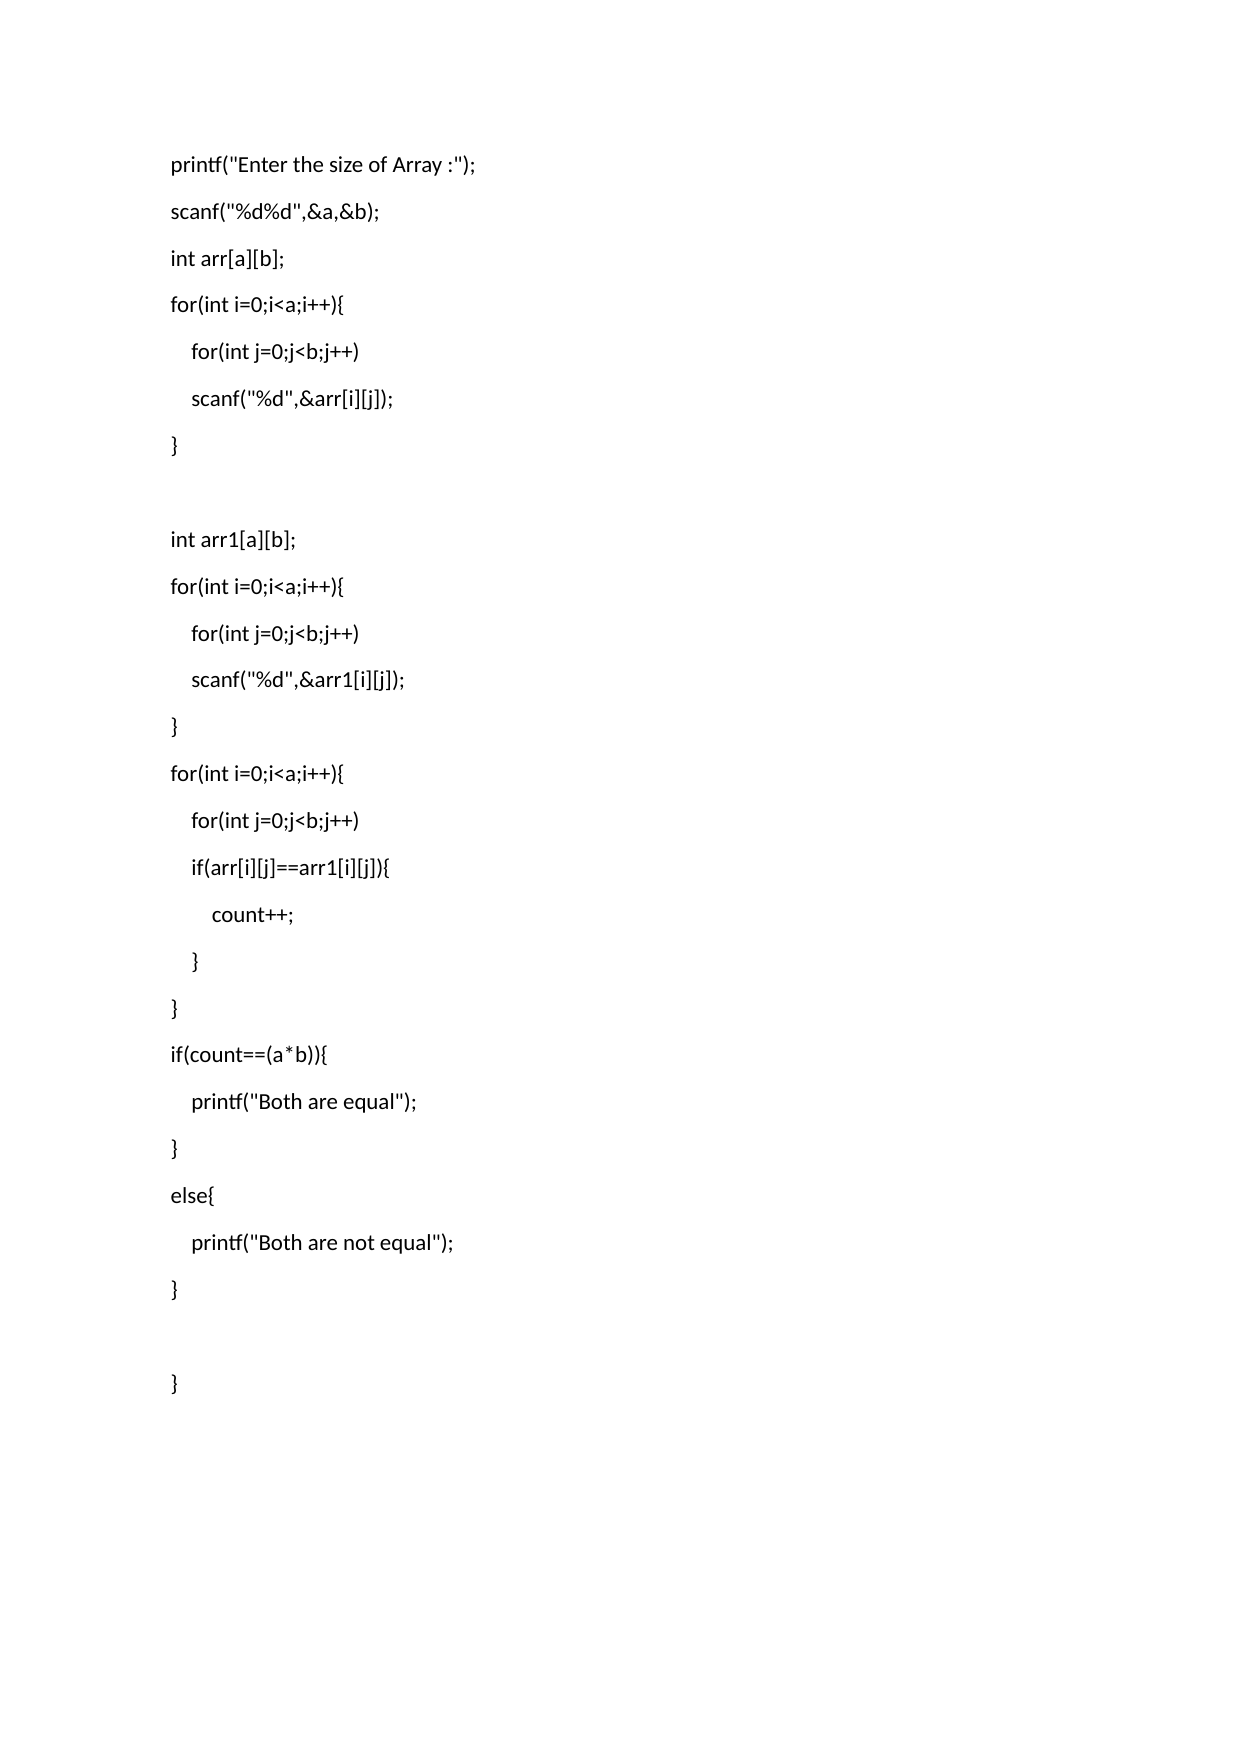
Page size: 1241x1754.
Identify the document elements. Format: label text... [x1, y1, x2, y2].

text printf("Enter the size of Array :"); [150, 150, 1090, 178]
text else{ [150, 1181, 1090, 1209]
text } [150, 1369, 1090, 1397]
text } [150, 712, 1090, 741]
text for(int j=0;j<b;j++) [150, 337, 1090, 366]
text if(count==(a*b)){ [150, 1041, 1090, 1069]
text count++; [150, 900, 1090, 928]
text } [150, 994, 1090, 1022]
text } [150, 947, 1090, 975]
text printf("Both are equal"); [150, 1087, 1090, 1116]
text scanf("%d",&arr1[i][j]); [150, 666, 1090, 694]
text } [150, 1275, 1090, 1303]
text } [150, 431, 1090, 459]
text for(int i=0;i<a;i++){ [150, 759, 1090, 787]
text scanf("%d%d",&a,&b); [150, 197, 1090, 225]
text } [150, 1134, 1090, 1162]
text for(int j=0;j<b;j++) [150, 619, 1090, 647]
text int arr1[a][b]; [150, 525, 1090, 553]
text for(int i=0;i<a;i++){ [150, 291, 1090, 319]
text for(int i=0;i<a;i++){ [150, 572, 1090, 600]
text if(arr[i][j]==arr1[i][j]){ [150, 853, 1090, 881]
text printf("Both are not equal"); [150, 1228, 1090, 1256]
text int arr[a][b]; [150, 244, 1090, 272]
text scanf("%d",&arr[i][j]); [150, 384, 1090, 412]
text for(int j=0;j<b;j++) [150, 806, 1090, 834]
